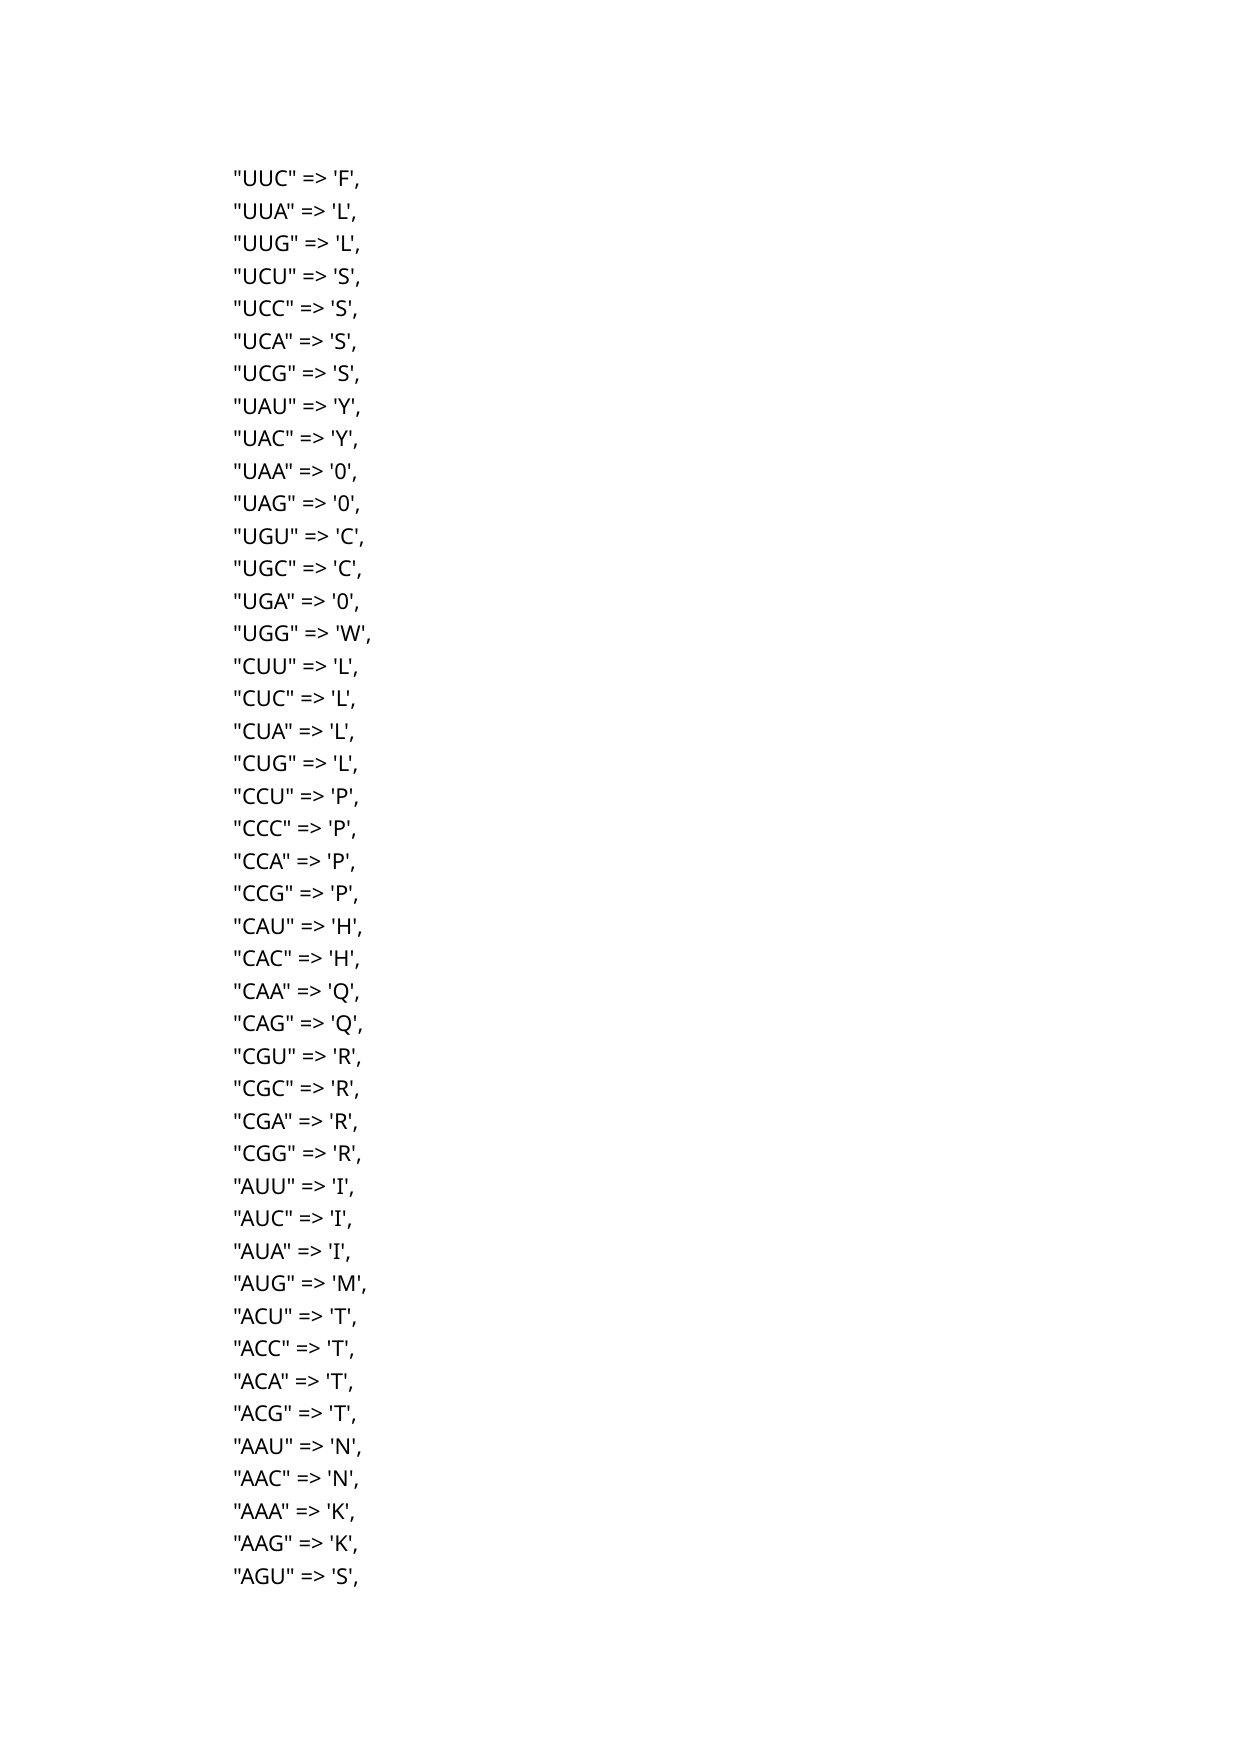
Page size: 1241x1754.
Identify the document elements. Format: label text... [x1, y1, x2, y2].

text "UAU" => 'Y', [187, 389, 1053, 422]
text "CGA" => 'R', [187, 1104, 1053, 1137]
text "UAA" => '0', [187, 454, 1053, 487]
text "CGG" => 'R', [187, 1137, 1053, 1169]
text "UCA" => 'S', [187, 324, 1053, 357]
text "AAU" => 'N', [187, 1429, 1053, 1462]
text "UCC" => 'S', [187, 292, 1053, 324]
text "CAU" => 'H', [187, 909, 1053, 942]
text "AUA" => 'I', [187, 1234, 1053, 1267]
text "AGU" => 'S', [187, 1559, 1053, 1592]
text "AAC" => 'N', [187, 1462, 1053, 1494]
text "CAG" => 'Q', [187, 1007, 1053, 1039]
text "UCU" => 'S', [187, 259, 1053, 292]
text "CCA" => 'P', [187, 844, 1053, 877]
text "CAC" => 'H', [187, 942, 1053, 974]
text "UCG" => 'S', [187, 357, 1053, 389]
text "UAC" => 'Y', [187, 422, 1053, 454]
text "AUC" => 'I', [187, 1202, 1053, 1234]
text "ACU" => 'T', [187, 1299, 1053, 1332]
text "ACC" => 'T', [187, 1332, 1053, 1364]
text "UUG" => 'L', [187, 227, 1053, 259]
text "UGU" => 'C', [187, 519, 1053, 552]
text "CUA" => 'L', [187, 714, 1053, 747]
text "UUA" => 'L', [187, 194, 1053, 227]
text "UGG" => 'W', [187, 617, 1053, 649]
text "UAG" => '0', [187, 487, 1053, 519]
text "UGA" => '0', [187, 584, 1053, 617]
text "UGC" => 'C', [187, 552, 1053, 584]
text "ACG" => 'T', [187, 1397, 1053, 1429]
text "AAA" => 'K', [187, 1494, 1053, 1527]
text "CGC" => 'R', [187, 1072, 1053, 1104]
text "UUC" => 'F', [187, 162, 1053, 194]
text "ACA" => 'T', [187, 1364, 1053, 1397]
text "CCU" => 'P', [187, 779, 1053, 812]
text "AUU" => 'I', [187, 1169, 1053, 1202]
text "CUU" => 'L', [187, 649, 1053, 682]
text "CCG" => 'P', [187, 877, 1053, 909]
text "CUC" => 'L', [187, 682, 1053, 714]
text "CUG" => 'L', [187, 747, 1053, 779]
text "AAG" => 'K', [187, 1527, 1053, 1559]
text "CGU" => 'R', [187, 1039, 1053, 1072]
text "AUG" => 'M', [187, 1267, 1053, 1299]
text "CCC" => 'P', [187, 812, 1053, 844]
text "CAA" => 'Q', [187, 974, 1053, 1007]
